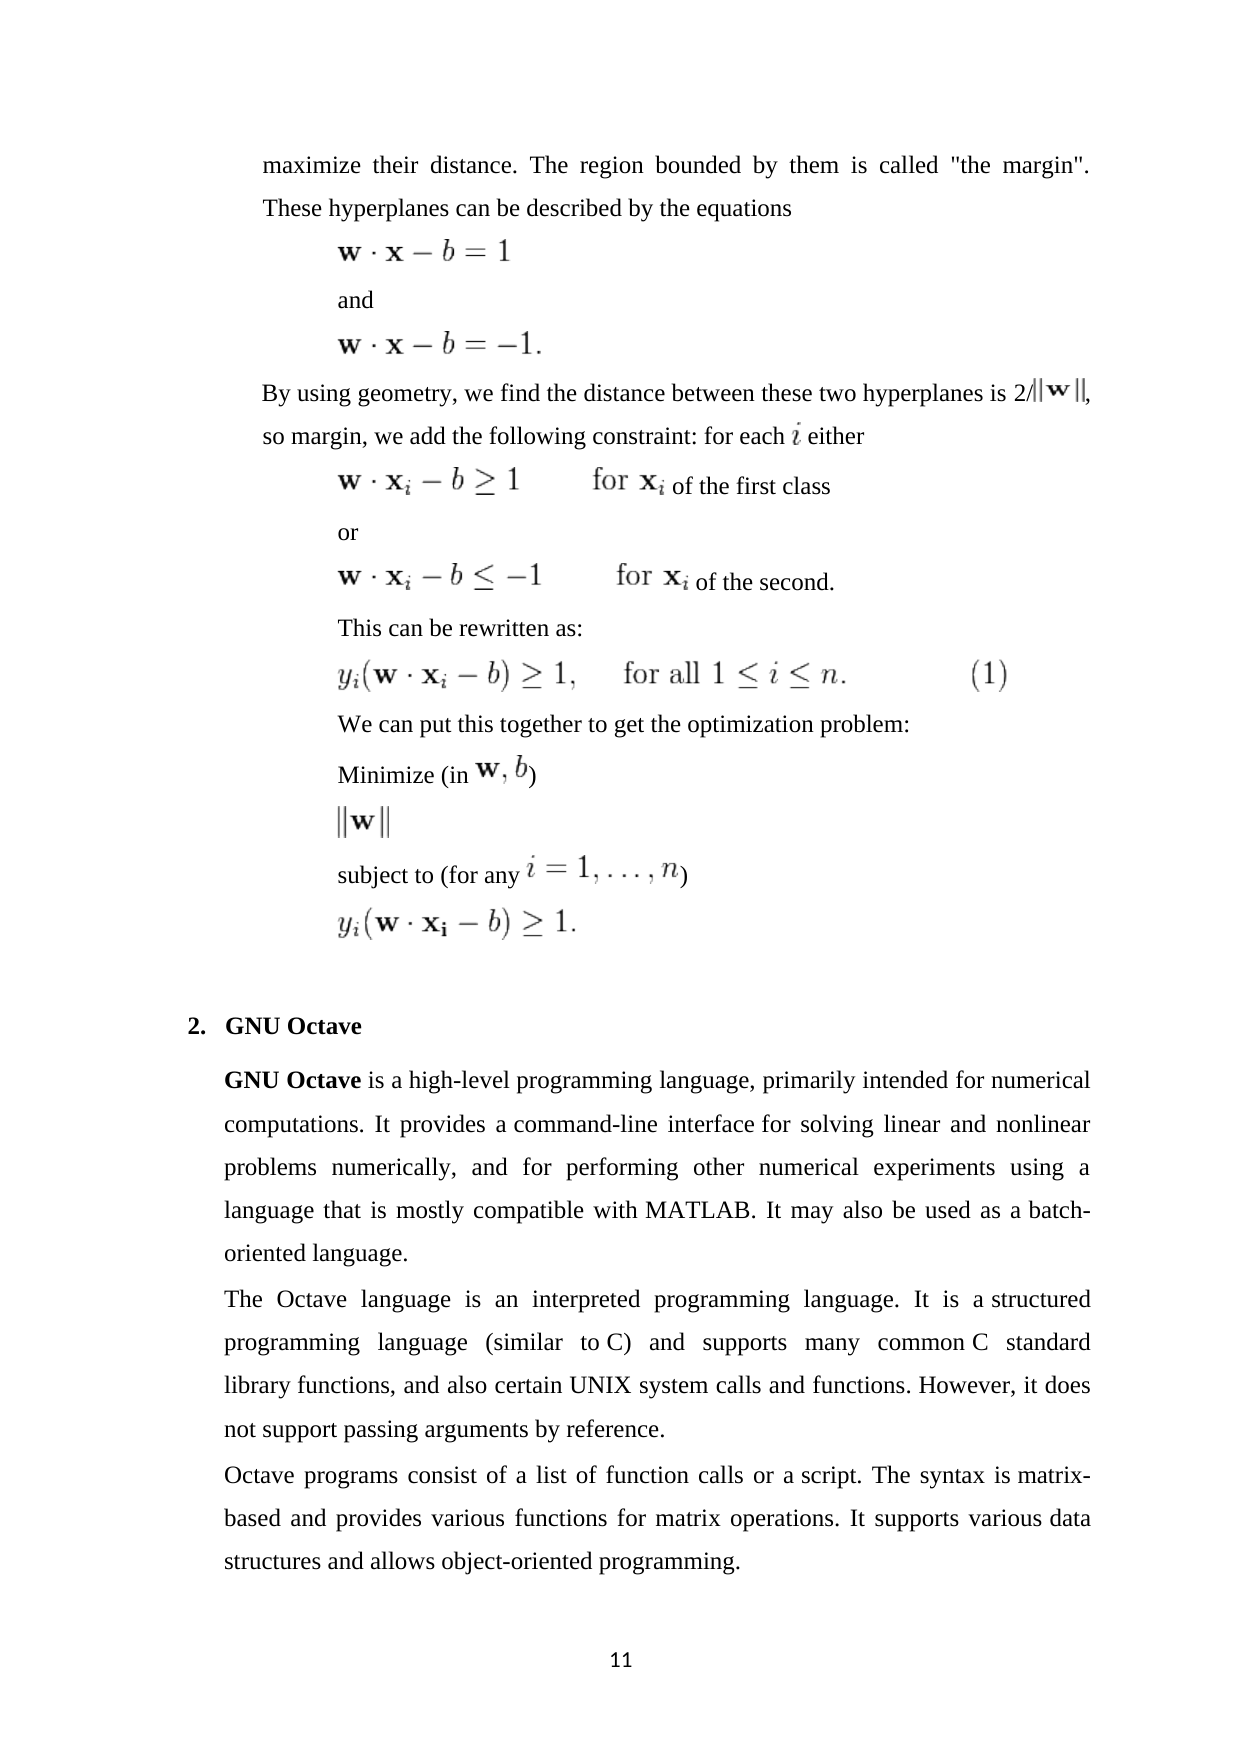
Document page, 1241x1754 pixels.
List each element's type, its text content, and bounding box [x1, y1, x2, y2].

text and [262, 286, 1091, 314]
picture [475, 755, 529, 784]
picture [526, 855, 680, 884]
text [261, 150, 1091, 222]
text We can put this together to get the optimization problem: [262, 709, 1091, 738]
picture [791, 422, 801, 445]
text Octave programs consist of a list of function calls or a script. The syntax is matrix-based and provides various functions for matrix operations. It supports various data structures and allows object-oriented programming. [224, 1460, 1091, 1575]
picture [337, 563, 689, 590]
picture [337, 659, 1007, 692]
text subject to (for any ) [262, 855, 1091, 889]
text Minimize (in ) [262, 756, 1091, 789]
picture [337, 906, 575, 940]
picture [337, 239, 511, 263]
text or [262, 517, 1091, 546]
list GNU Octave [187, 1011, 1091, 1040]
text The Octave language is an interpreted programming language. It is a structured programming language (similar to C) and supports many common C standard library functions, and also certain UNIX system calls and functions. However, it does not support passing arguments by reference. [224, 1284, 1091, 1442]
picture [337, 467, 666, 495]
text By using geometry, we find the distance between these two hyperplanes is 2/, so margin, we add the following constraint: for each either [261, 378, 1091, 450]
picture [1033, 378, 1085, 402]
text GNU Octave is a high-level programming language, primarily intended for numerical computations. It provides a command-line interface for solving linear and nonlinear problems numerically, and for performing other numerical experiments using a language that is mostly compatible with MATLAB. It may also be used as a batch-oriented language. [224, 1066, 1091, 1267]
picture [337, 331, 541, 356]
picture [337, 806, 389, 838]
text This can be rewritten as: [262, 613, 1091, 642]
